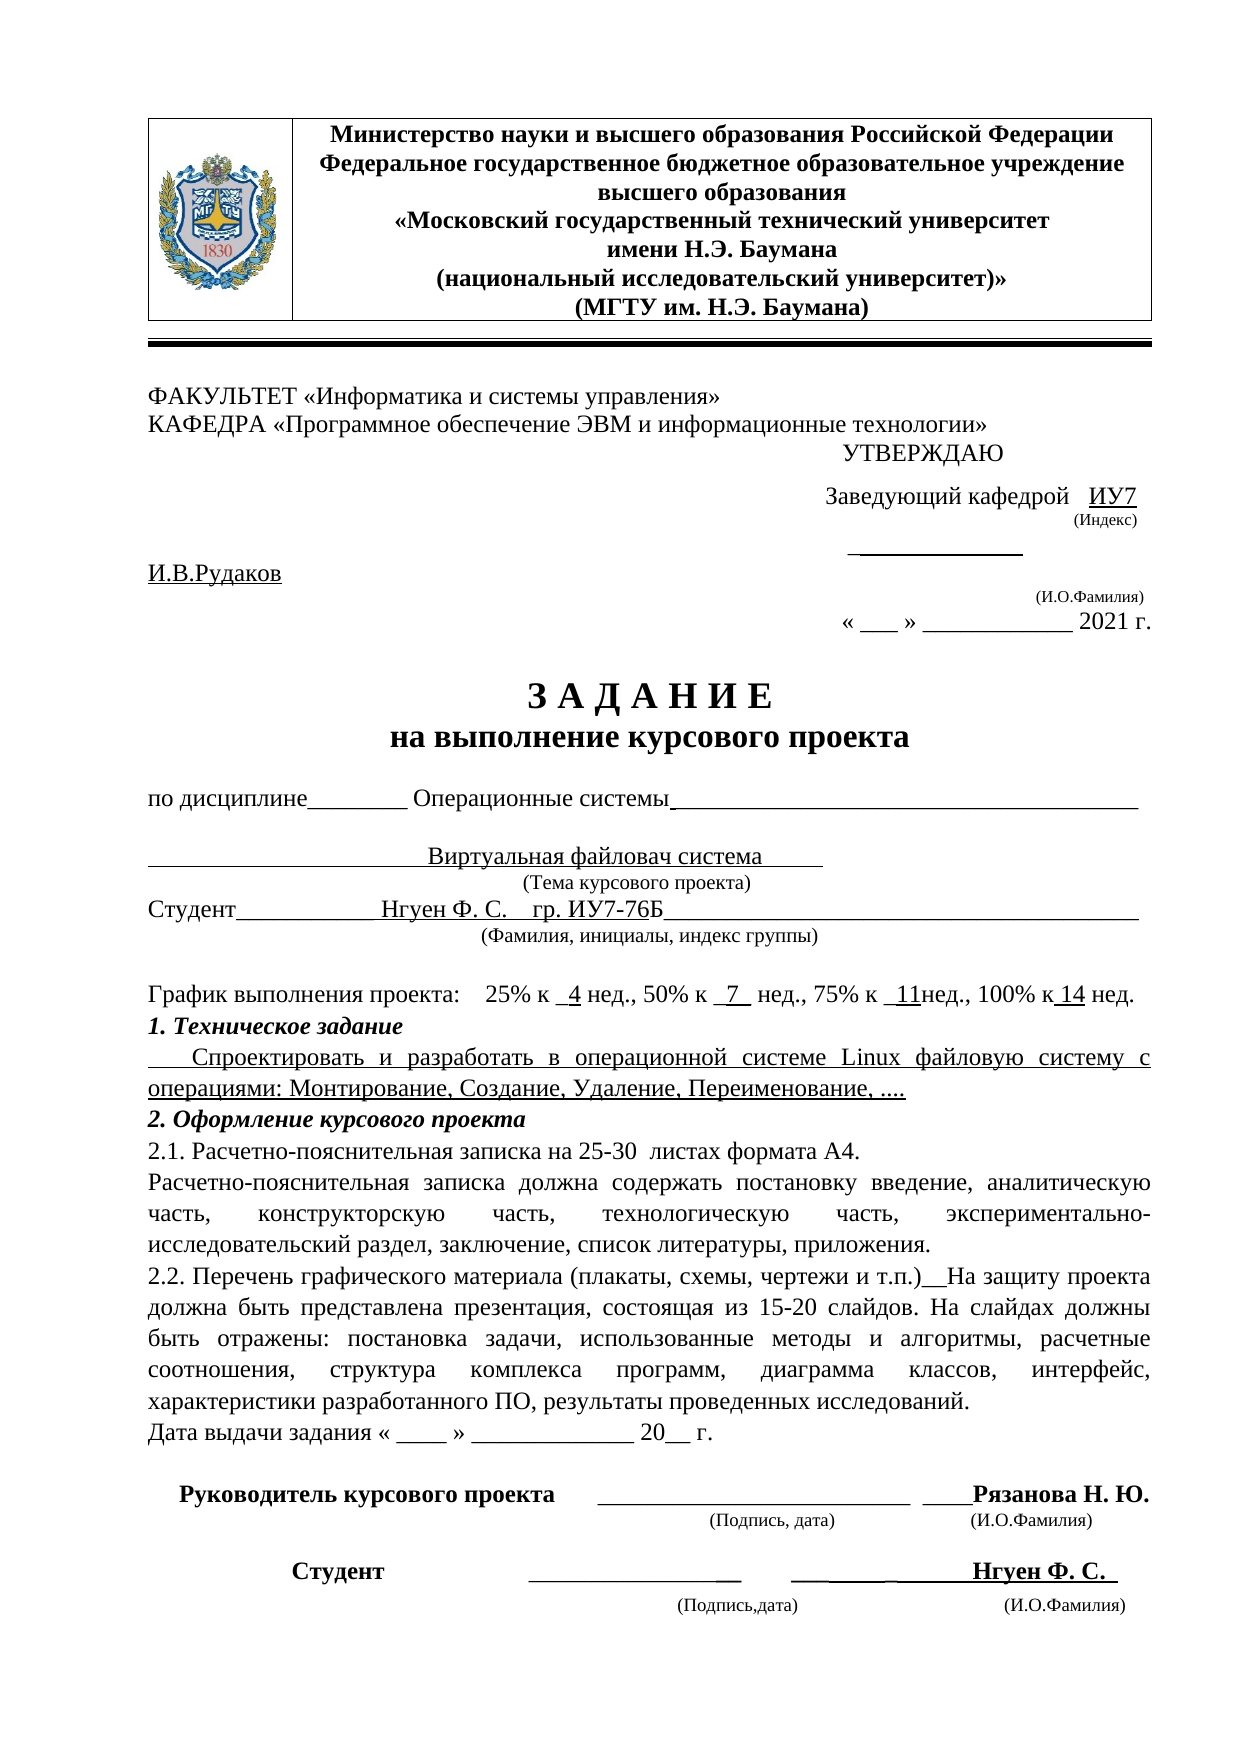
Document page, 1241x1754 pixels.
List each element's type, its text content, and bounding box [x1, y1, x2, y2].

text 2.1. Расчетно-пояснительная записка на 25-30 листах формата А4. [148, 1134, 1152, 1165]
text (Подпись,дата) (И.О.Фамилия) [598, 1586, 1152, 1617]
text Спроектировать и разработать в операционной системе Linux файловую систему с операциями: Монтирование, Создание, Удаление, Переименование, .... [148, 1040, 1152, 1103]
text Заведующий кафедрой ИУ7 [148, 481, 1152, 510]
text График выполнения проекта: 25% к _4 нед., 50% к _7_ нед., 75% к _11нед., 100% к 14 нед. [148, 978, 1152, 1009]
text 2. Оформление курсового проекта [148, 1103, 1152, 1134]
text по дисциплине________ Операционные системы _____________________________________ [148, 783, 1152, 812]
text _____________ И.В.Рудаков [148, 529, 1152, 587]
text Руководитель курсового проекта _________________________ ____Рязанова Н. Ю. [148, 1478, 1152, 1509]
text « ___ » ____________ 2021 г. [148, 606, 1152, 635]
text (Индекс) [148, 510, 1137, 529]
table_header [149, 119, 292, 320]
text Студент___________ Нгуен Ф. С. гр. ИУ7-76Б______________________________________ [148, 894, 1152, 922]
text УТВЕРЖДАЮ [148, 438, 1004, 467]
text (Подпись, дата) (И.О.Фамилия) [148, 1509, 1093, 1531]
text на выполнение курсового проекта [148, 716, 1152, 755]
picture [157, 153, 276, 288]
text ФАКУЛЬТЕТ «Информатика и системы управления» [148, 381, 1152, 409]
text Студент _________________ ___ _ Нгуен Ф. С. [148, 1555, 1152, 1586]
table_header Министерство науки и высшего образования Российской Федерации Федеральное государственное бюджетное образовательное учреждение высшего образования «Московский государственный технический университет имени Н.Э. Баумана (национальный исследовательский университет)» (МГТУ им. Н.Э. Баумана) [293, 119, 1151, 320]
text КАФЕДРА «Программное обеспечение ЭВМ и информационные технологии» [148, 409, 1152, 438]
text 2.2. Перечень графического материала (плакаты, схемы, чертежи и т.п.)__На защиту проекта должна быть представлена презентация, состоящая из 15-20 слайдов. На слайдах должны быть отражены: постановка задачи, использованные методы и алгоритмы, расчетные соотношения, структура комплекса программ, диаграмма классов, интерфейс, характеристики разработанного ПО, результаты проведенных исследований. [148, 1259, 1152, 1415]
text (И.О.Фамилия) [148, 587, 1152, 606]
text Виртуальная файловач система [148, 841, 1152, 870]
text Расчетно-пояснительная записка должна содержать постановку введение, аналитическую часть, конструкторскую часть, технологическую часть, экспериментально-исследовательский раздел, заключение, список литературы, приложения. [148, 1165, 1152, 1259]
text 1. Техническое задание [148, 1009, 1152, 1040]
text ЗАДАНИЕ [148, 673, 1152, 716]
text (Фамилия, инициалы, индекс группы) [148, 922, 1152, 947]
text Дата выдачи задания « ____ » _____________ 20__ г. [148, 1415, 1152, 1447]
text (Тема курсового проекта) [448, 870, 1152, 894]
